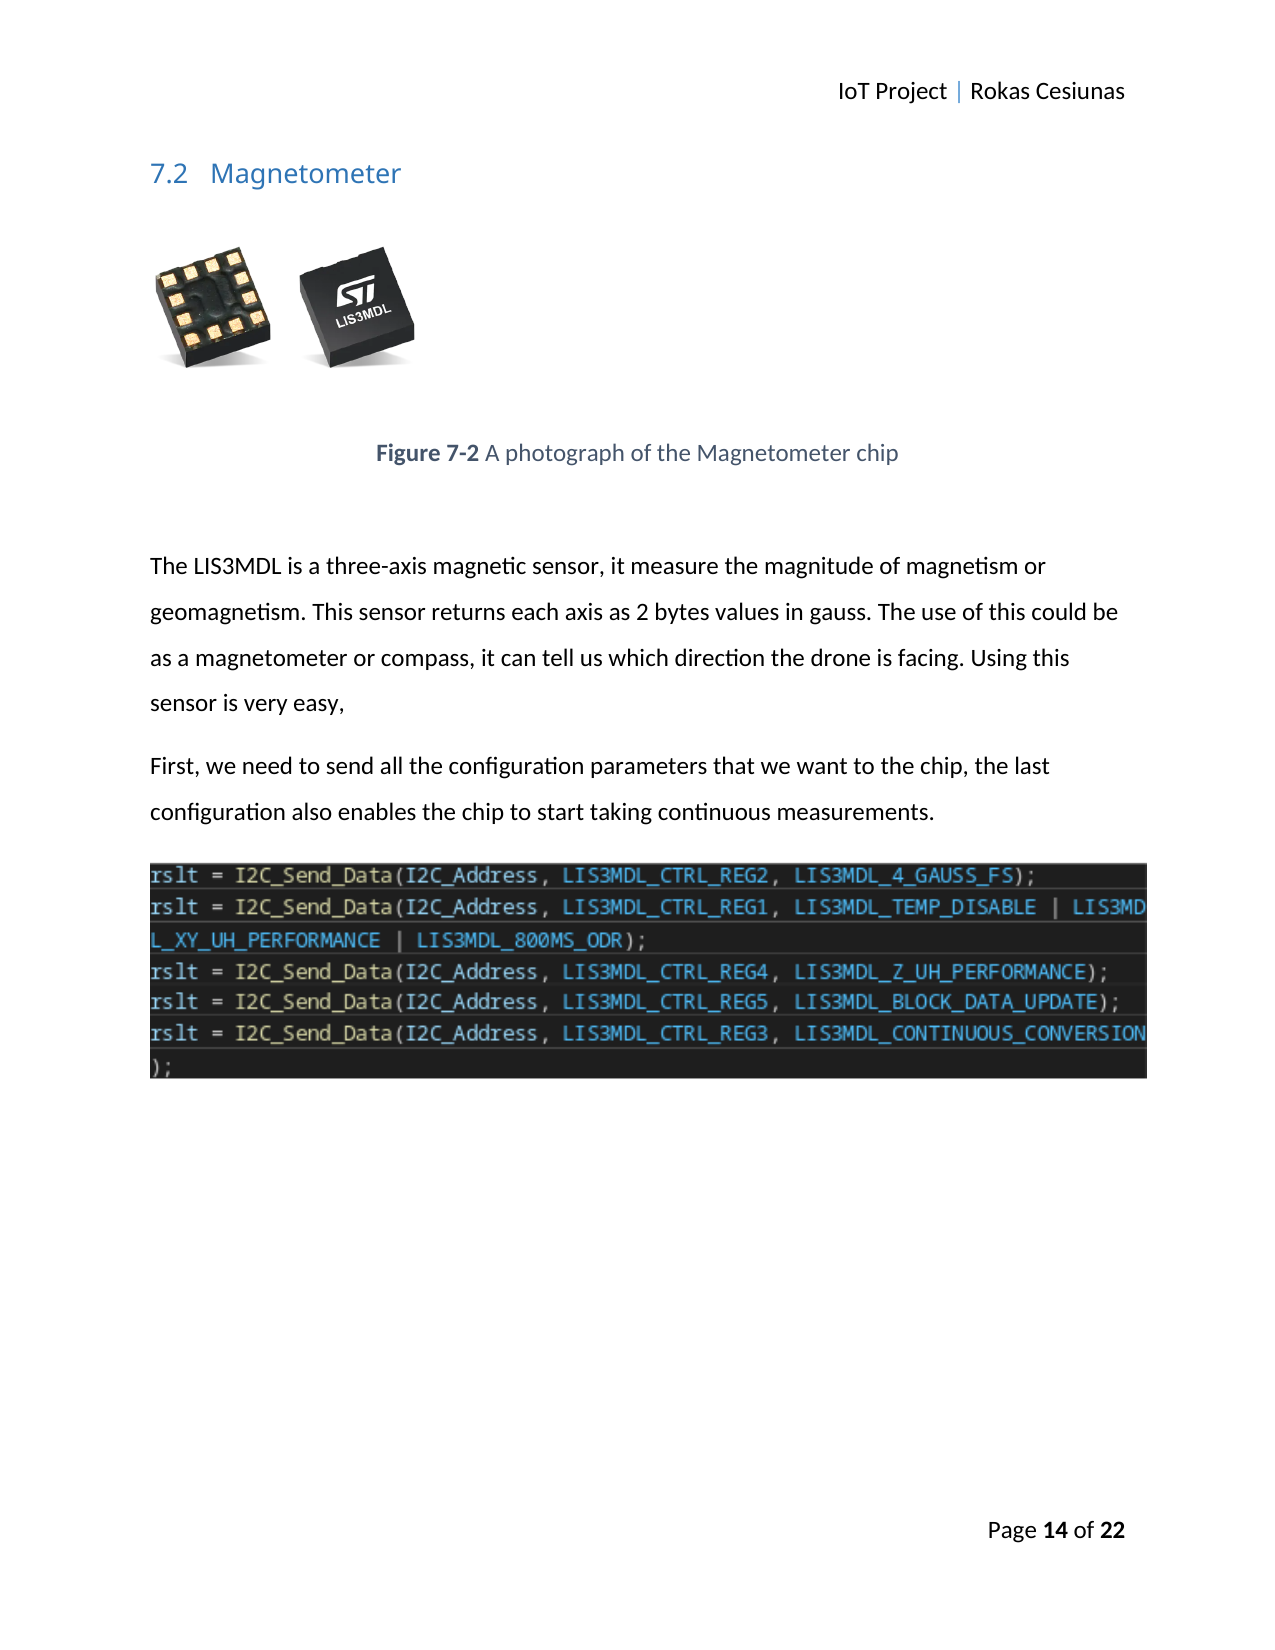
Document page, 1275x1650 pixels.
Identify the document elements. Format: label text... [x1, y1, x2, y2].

text Figure 7-2 A photograph of the Magnetometer chip [150, 437, 1125, 467]
text The LIS3MDL is a three-axis magnetic sensor, it measure the magnitude of magnetism or geomagnetism. This sensor returns each axis as 2 bytes values in gauss. The use of this could be as a magnetometer or compass, it can tell us which direction the drone is facing. Using this sensor is very easy, [150, 550, 1125, 718]
subtitle Magnetometer [150, 154, 1125, 191]
picture [150, 209, 419, 405]
text First, we need to send all the configuration parameters that we want to the chip, the last configuration also enables the chip to start taking continuous measurements. [150, 750, 1125, 826]
